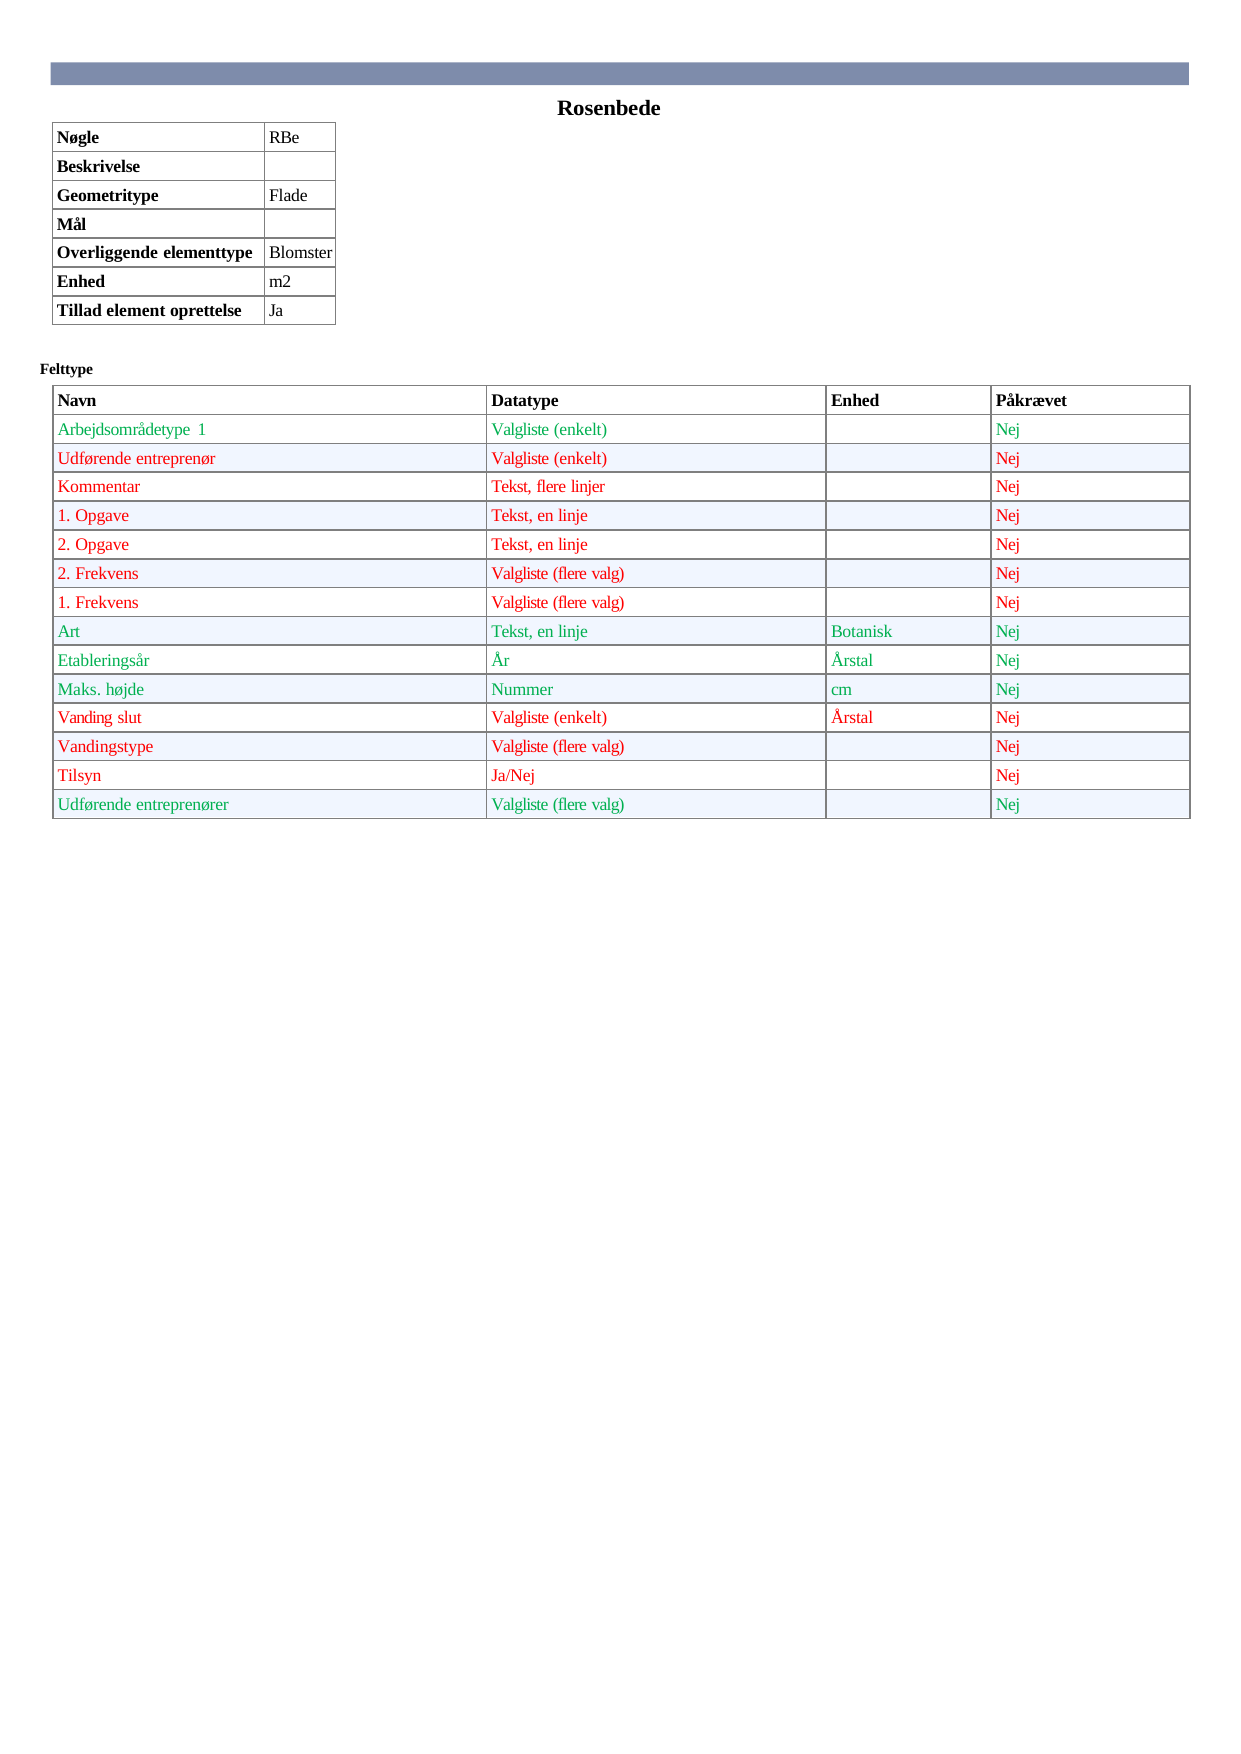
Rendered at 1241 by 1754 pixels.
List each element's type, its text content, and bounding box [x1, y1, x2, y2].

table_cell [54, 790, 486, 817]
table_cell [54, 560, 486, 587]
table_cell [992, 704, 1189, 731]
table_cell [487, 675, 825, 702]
text Rosenbede [557, 94, 1201, 120]
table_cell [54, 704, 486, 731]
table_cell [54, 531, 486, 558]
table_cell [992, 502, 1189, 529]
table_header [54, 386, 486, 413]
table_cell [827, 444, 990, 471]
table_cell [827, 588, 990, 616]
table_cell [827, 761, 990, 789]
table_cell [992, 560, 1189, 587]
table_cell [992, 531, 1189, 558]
text Felttype [39, 360, 112, 378]
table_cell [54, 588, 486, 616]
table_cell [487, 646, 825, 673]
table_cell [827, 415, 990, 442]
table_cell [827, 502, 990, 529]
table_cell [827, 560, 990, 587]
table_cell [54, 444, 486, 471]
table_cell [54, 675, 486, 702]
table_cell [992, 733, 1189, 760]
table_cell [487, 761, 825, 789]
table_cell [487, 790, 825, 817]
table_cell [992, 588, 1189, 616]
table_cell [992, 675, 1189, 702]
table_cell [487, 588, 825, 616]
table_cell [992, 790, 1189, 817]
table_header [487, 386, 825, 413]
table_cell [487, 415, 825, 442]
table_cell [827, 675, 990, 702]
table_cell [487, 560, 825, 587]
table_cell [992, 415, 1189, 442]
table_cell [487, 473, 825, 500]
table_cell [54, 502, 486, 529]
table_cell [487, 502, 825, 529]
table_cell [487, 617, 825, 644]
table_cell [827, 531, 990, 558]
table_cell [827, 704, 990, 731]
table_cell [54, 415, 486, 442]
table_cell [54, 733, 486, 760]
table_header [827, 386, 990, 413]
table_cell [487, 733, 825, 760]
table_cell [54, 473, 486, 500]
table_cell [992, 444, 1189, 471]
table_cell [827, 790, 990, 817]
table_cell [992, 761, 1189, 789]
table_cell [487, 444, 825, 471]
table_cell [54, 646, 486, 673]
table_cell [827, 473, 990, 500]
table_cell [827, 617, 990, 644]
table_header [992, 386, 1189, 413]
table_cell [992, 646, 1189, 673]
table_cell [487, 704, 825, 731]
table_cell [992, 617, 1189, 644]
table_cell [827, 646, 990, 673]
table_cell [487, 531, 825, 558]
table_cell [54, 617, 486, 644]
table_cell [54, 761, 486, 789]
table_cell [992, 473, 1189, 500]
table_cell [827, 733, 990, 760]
